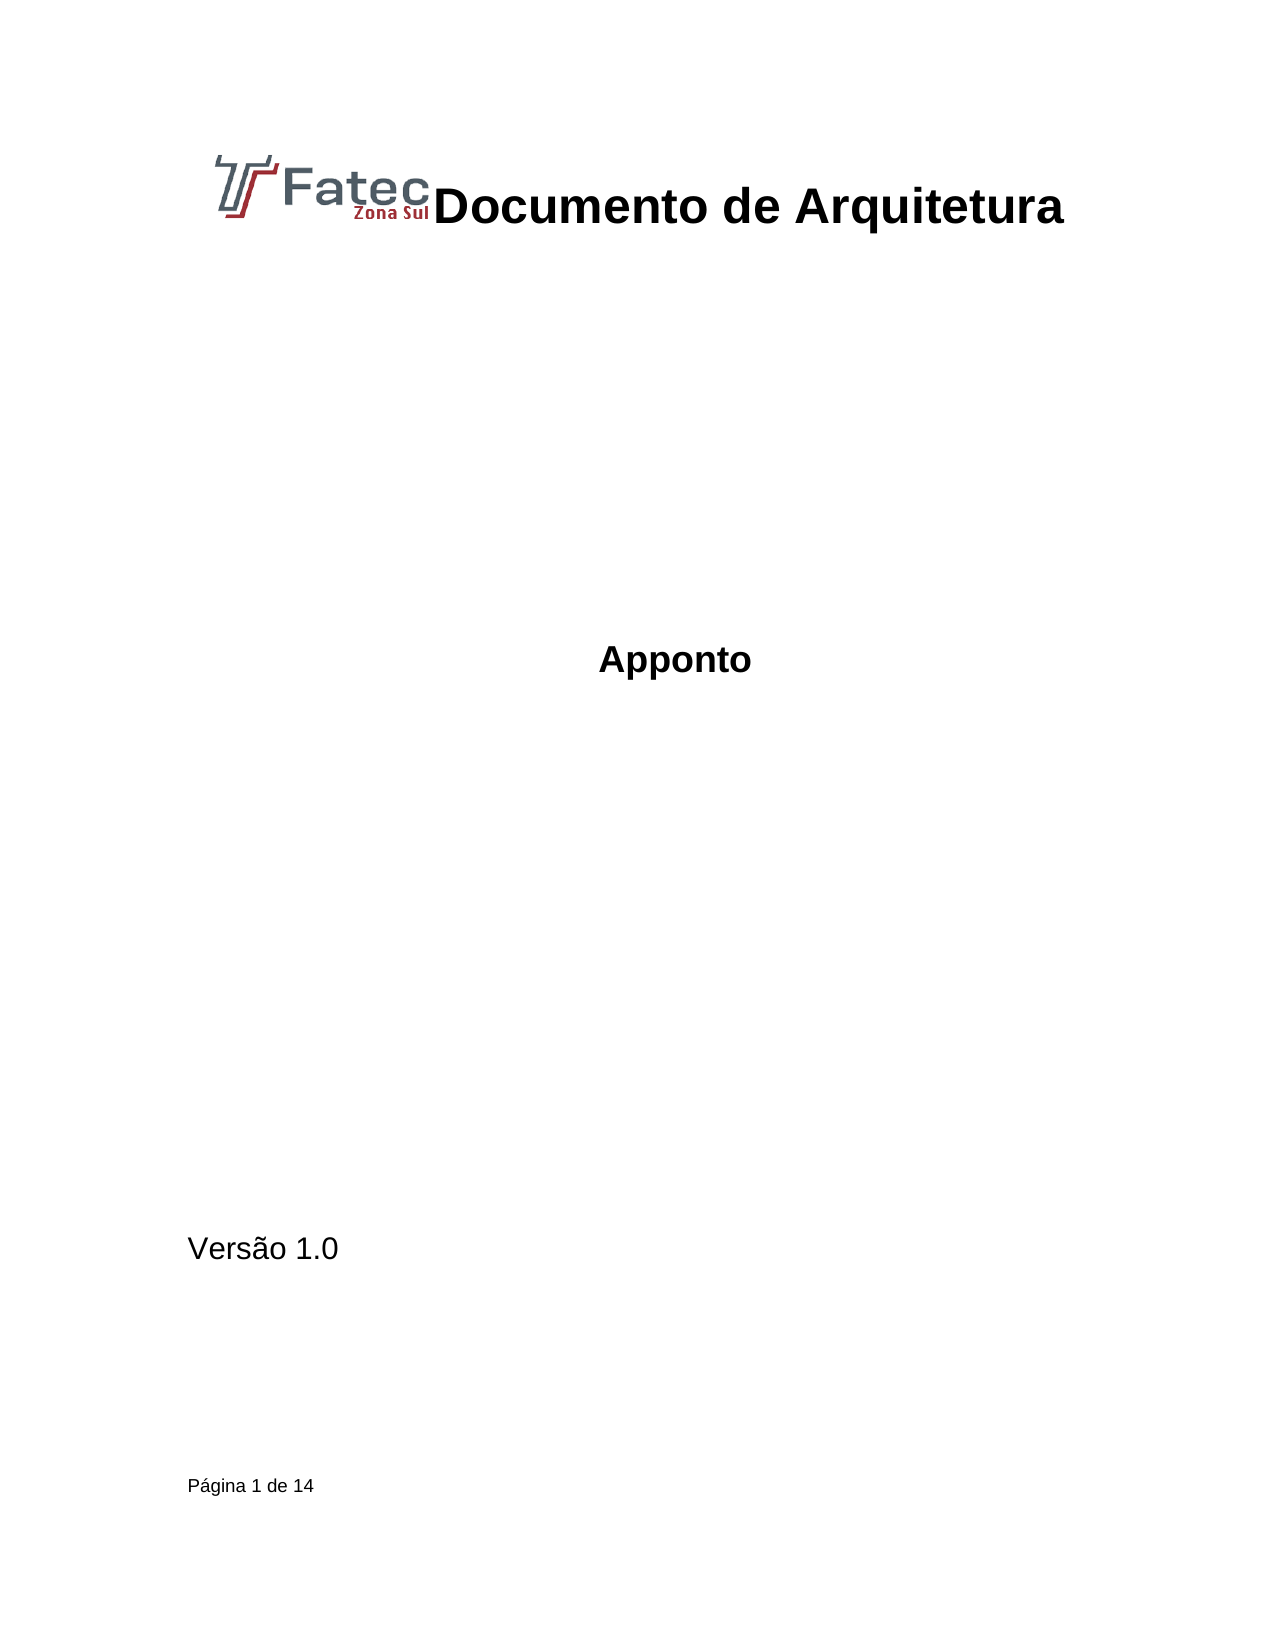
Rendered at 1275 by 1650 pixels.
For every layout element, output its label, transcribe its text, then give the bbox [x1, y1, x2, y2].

text Versão 1.0 [187, 1230, 1087, 1266]
text Apponto [187, 637, 1087, 680]
picture [210, 148, 434, 224]
